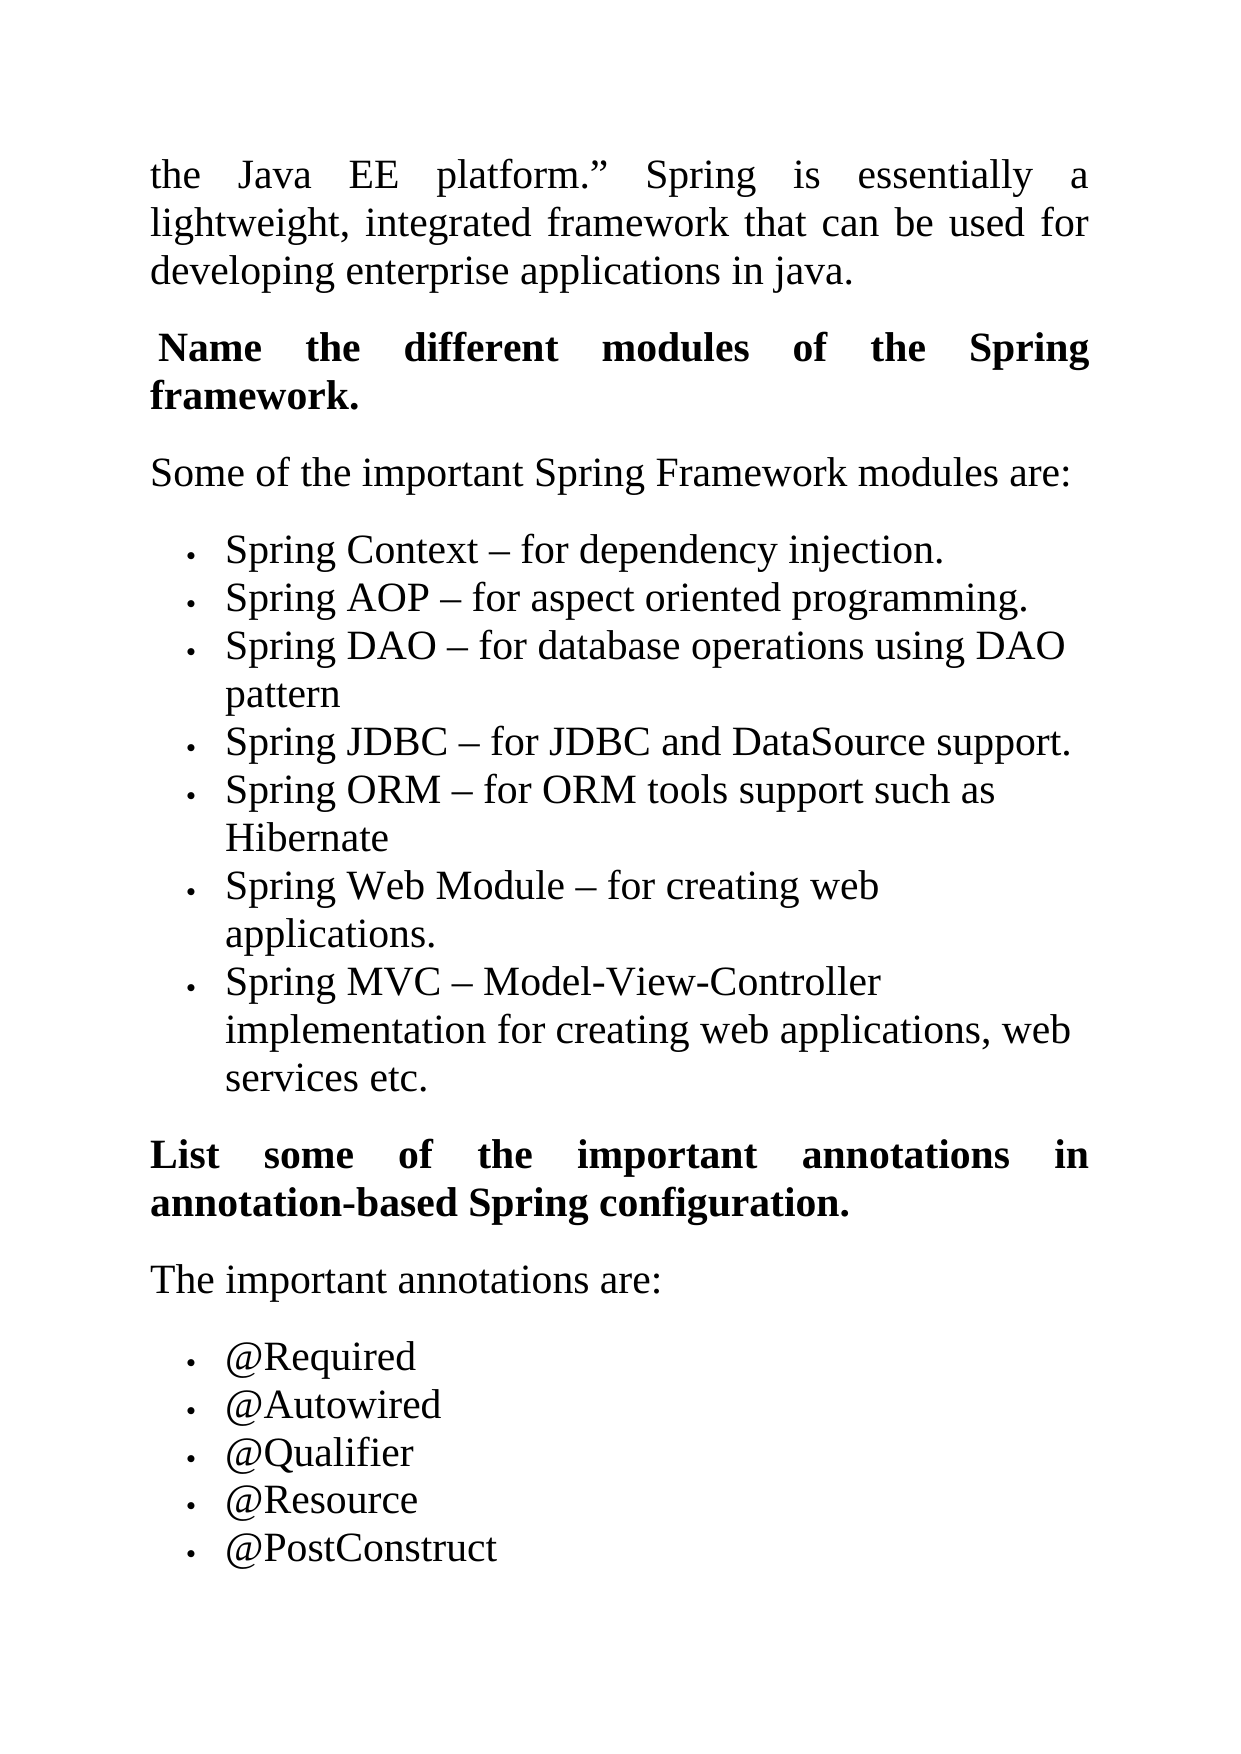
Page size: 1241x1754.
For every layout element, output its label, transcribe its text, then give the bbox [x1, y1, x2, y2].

list @Required [187, 1331, 1090, 1379]
text Some of the important Spring Framework modules are: [150, 448, 1090, 496]
list Spring ORM – for ORM tools support such as Hibernate [187, 764, 1090, 860]
list Spring Web Module – for creating web applications. [187, 860, 1090, 956]
list @Autowired [187, 1379, 1090, 1427]
list Spring DAO – for database operations using DAO pattern [187, 621, 1090, 717]
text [150, 150, 1090, 294]
text Name the different modules of the Spring framework. [150, 323, 1090, 419]
list Spring JDBC – for JDBC and DataSource support. [187, 717, 1090, 764]
text List some of the important annotations in annotation-based Spring configuration. [150, 1129, 1090, 1225]
list Spring AOP – for aspect oriented programming. [187, 573, 1090, 621]
list @PostConstruct [187, 1523, 1090, 1571]
list @Resource [187, 1475, 1090, 1523]
text The important annotations are: [150, 1254, 1090, 1302]
list Spring Context – for dependency injection. [187, 525, 1090, 573]
list @Qualifier [187, 1427, 1090, 1475]
list Spring MVC – Model-View-Controller implementation for creating web applications, web services etc. [187, 956, 1090, 1100]
